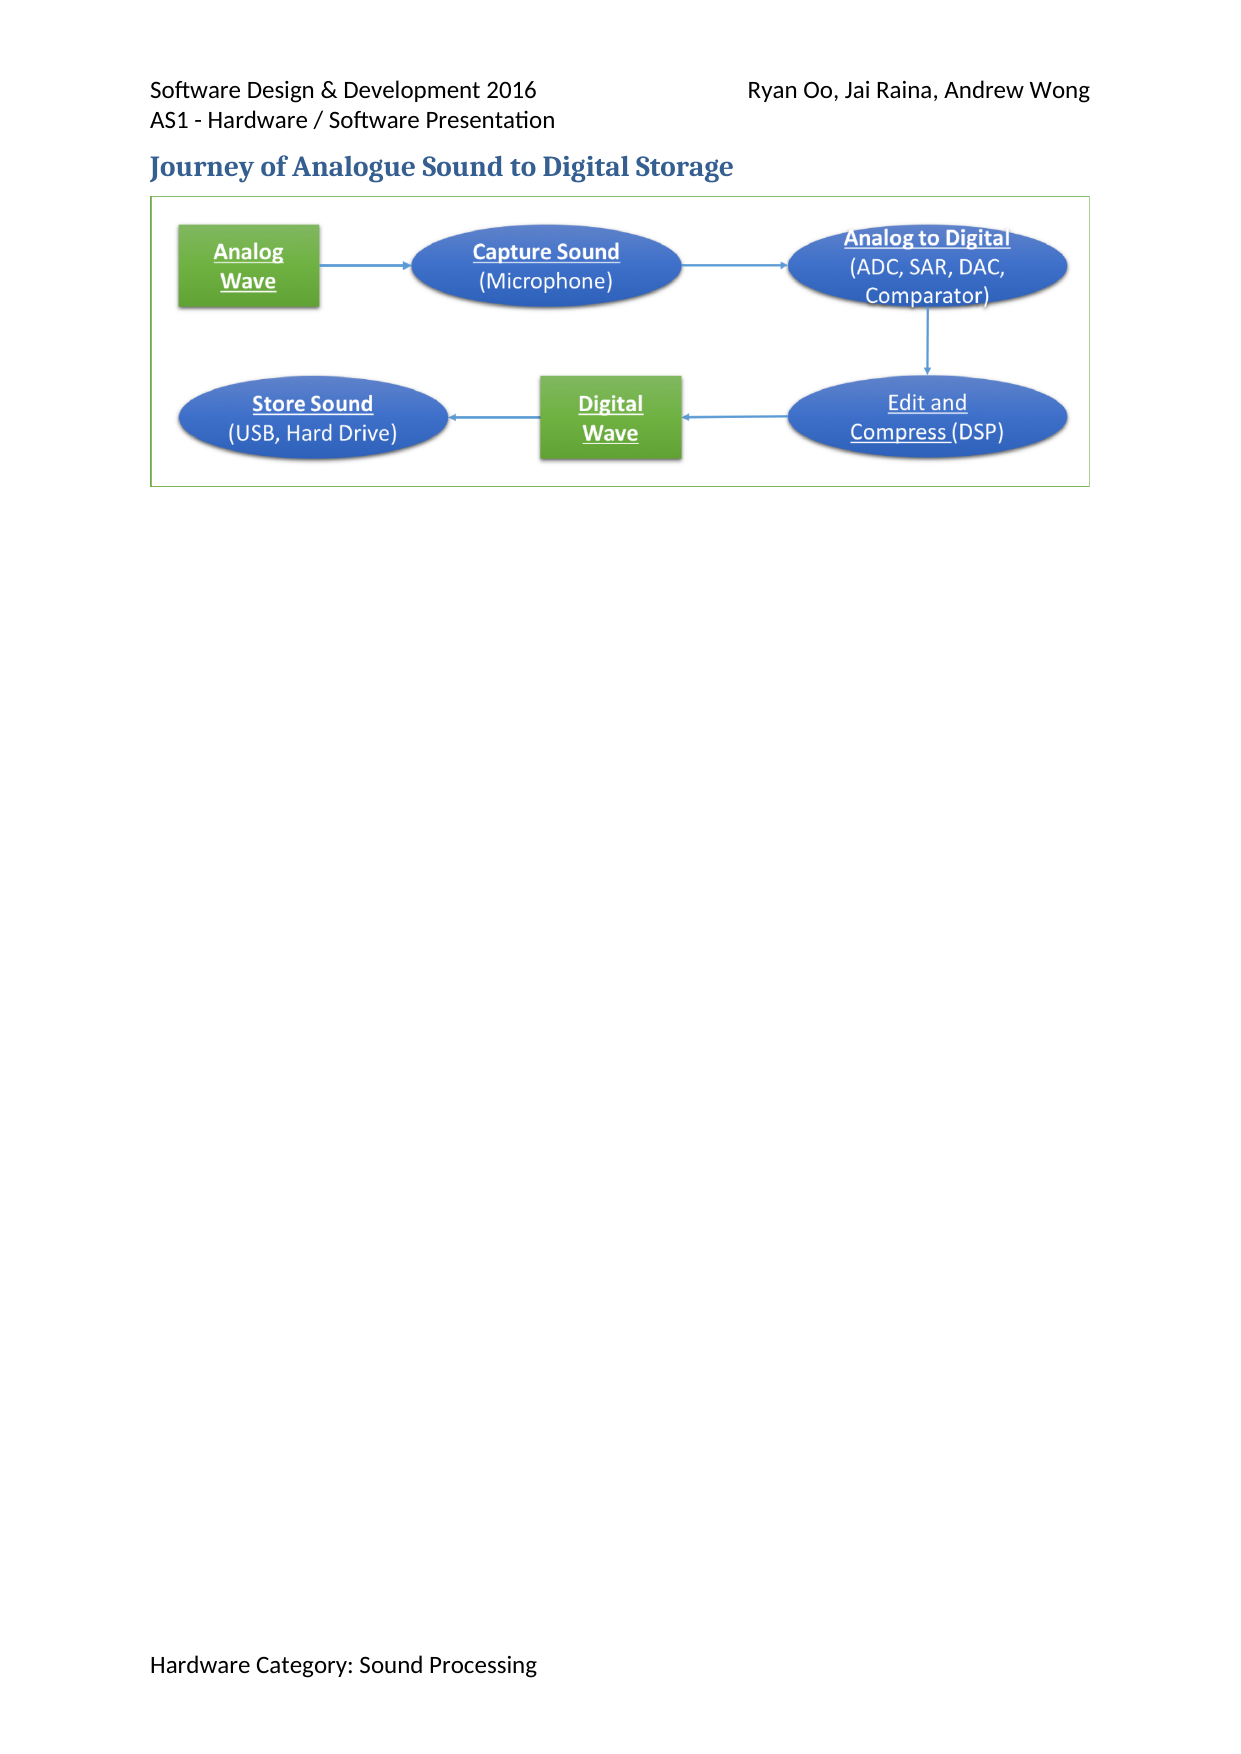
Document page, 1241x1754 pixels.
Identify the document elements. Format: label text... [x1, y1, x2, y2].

picture [150, 196, 1090, 487]
subtitle Journey of Analogue Sound to Digital Storage [150, 150, 1090, 183]
